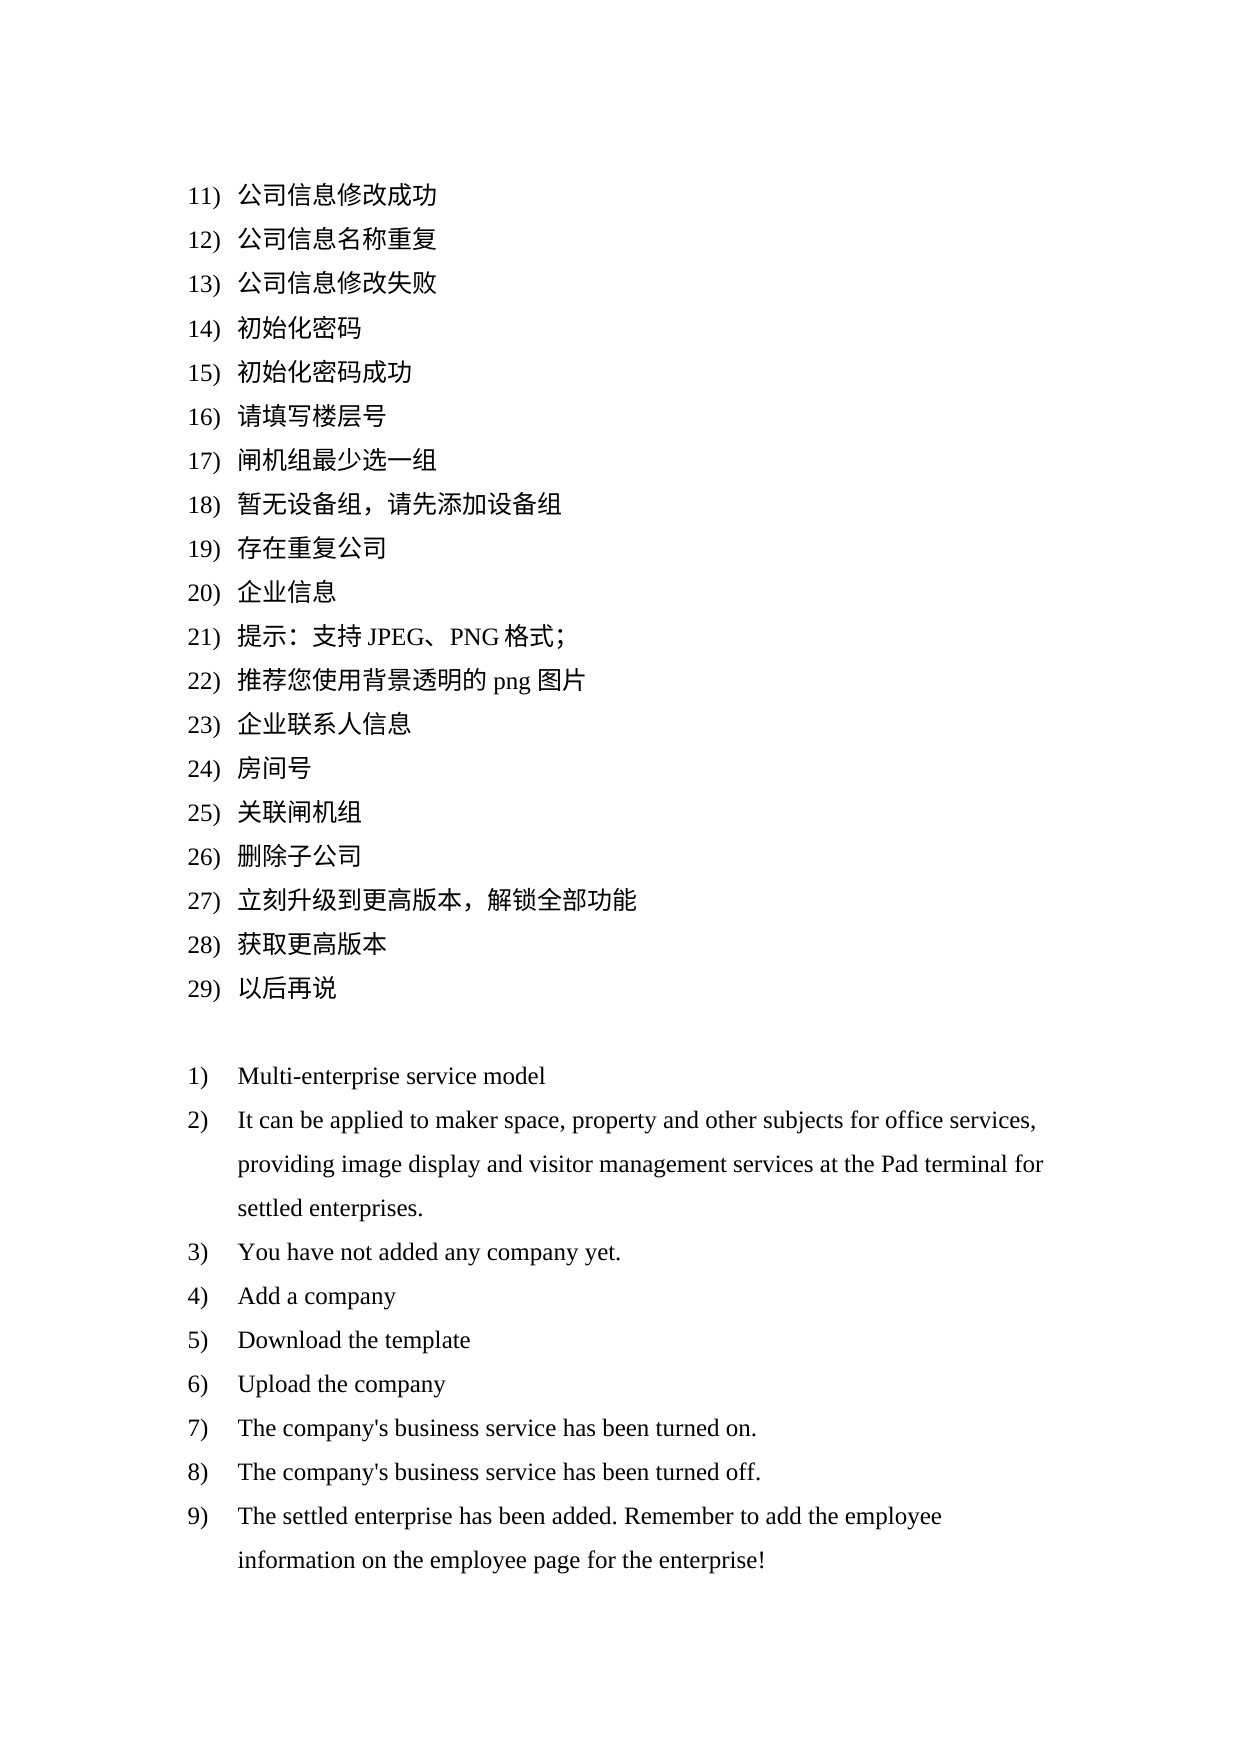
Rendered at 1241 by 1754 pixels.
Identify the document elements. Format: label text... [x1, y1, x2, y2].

list Upload the company [187, 1362, 1053, 1406]
list 初始化密码成功 [187, 348, 1053, 392]
list 公司信息修改成功 [187, 172, 1053, 216]
list 初始化密码 [187, 304, 1053, 348]
list 公司信息名称重复 [187, 216, 1053, 260]
list 存在重复公司 [187, 524, 1053, 568]
list You have not added any company yet. [187, 1229, 1053, 1273]
list 删除子公司 [187, 833, 1053, 877]
list 提示：支持JPEG、PNG格式； [187, 613, 1053, 657]
list 以后再说 [187, 965, 1053, 1009]
list 公司信息修改失败 [187, 260, 1053, 304]
list 房间号 [187, 745, 1053, 789]
list The settled enterprise has been added. Remember to add the employee information on the employee page for the enterprise! [187, 1494, 1053, 1582]
list 企业联系人信息 [187, 701, 1053, 745]
list The company's business service has been turned off. [187, 1450, 1053, 1494]
list 关联闸机组 [187, 789, 1053, 833]
list 立刻升级到更高版本，解锁全部功能 [187, 877, 1053, 921]
list Multi-enterprise service model [187, 1053, 1053, 1097]
list 获取更高版本 [187, 921, 1053, 965]
list Add a company [187, 1273, 1053, 1318]
list 请填写楼层号 [187, 392, 1053, 436]
list 推荐您使用背景透明的 png 图片 [187, 657, 1053, 701]
list It can be applied to maker space, property and other subjects for office services, providing image display and visitor management services at the Pad terminal for settled enterprises. [187, 1097, 1053, 1229]
list The company's business service has been turned on. [187, 1406, 1053, 1450]
list Download the template [187, 1318, 1053, 1362]
list 企业信息 [187, 568, 1053, 613]
list 暂无设备组，请先添加设备组 [187, 480, 1053, 524]
list 闸机组最少选一组 [187, 436, 1053, 480]
